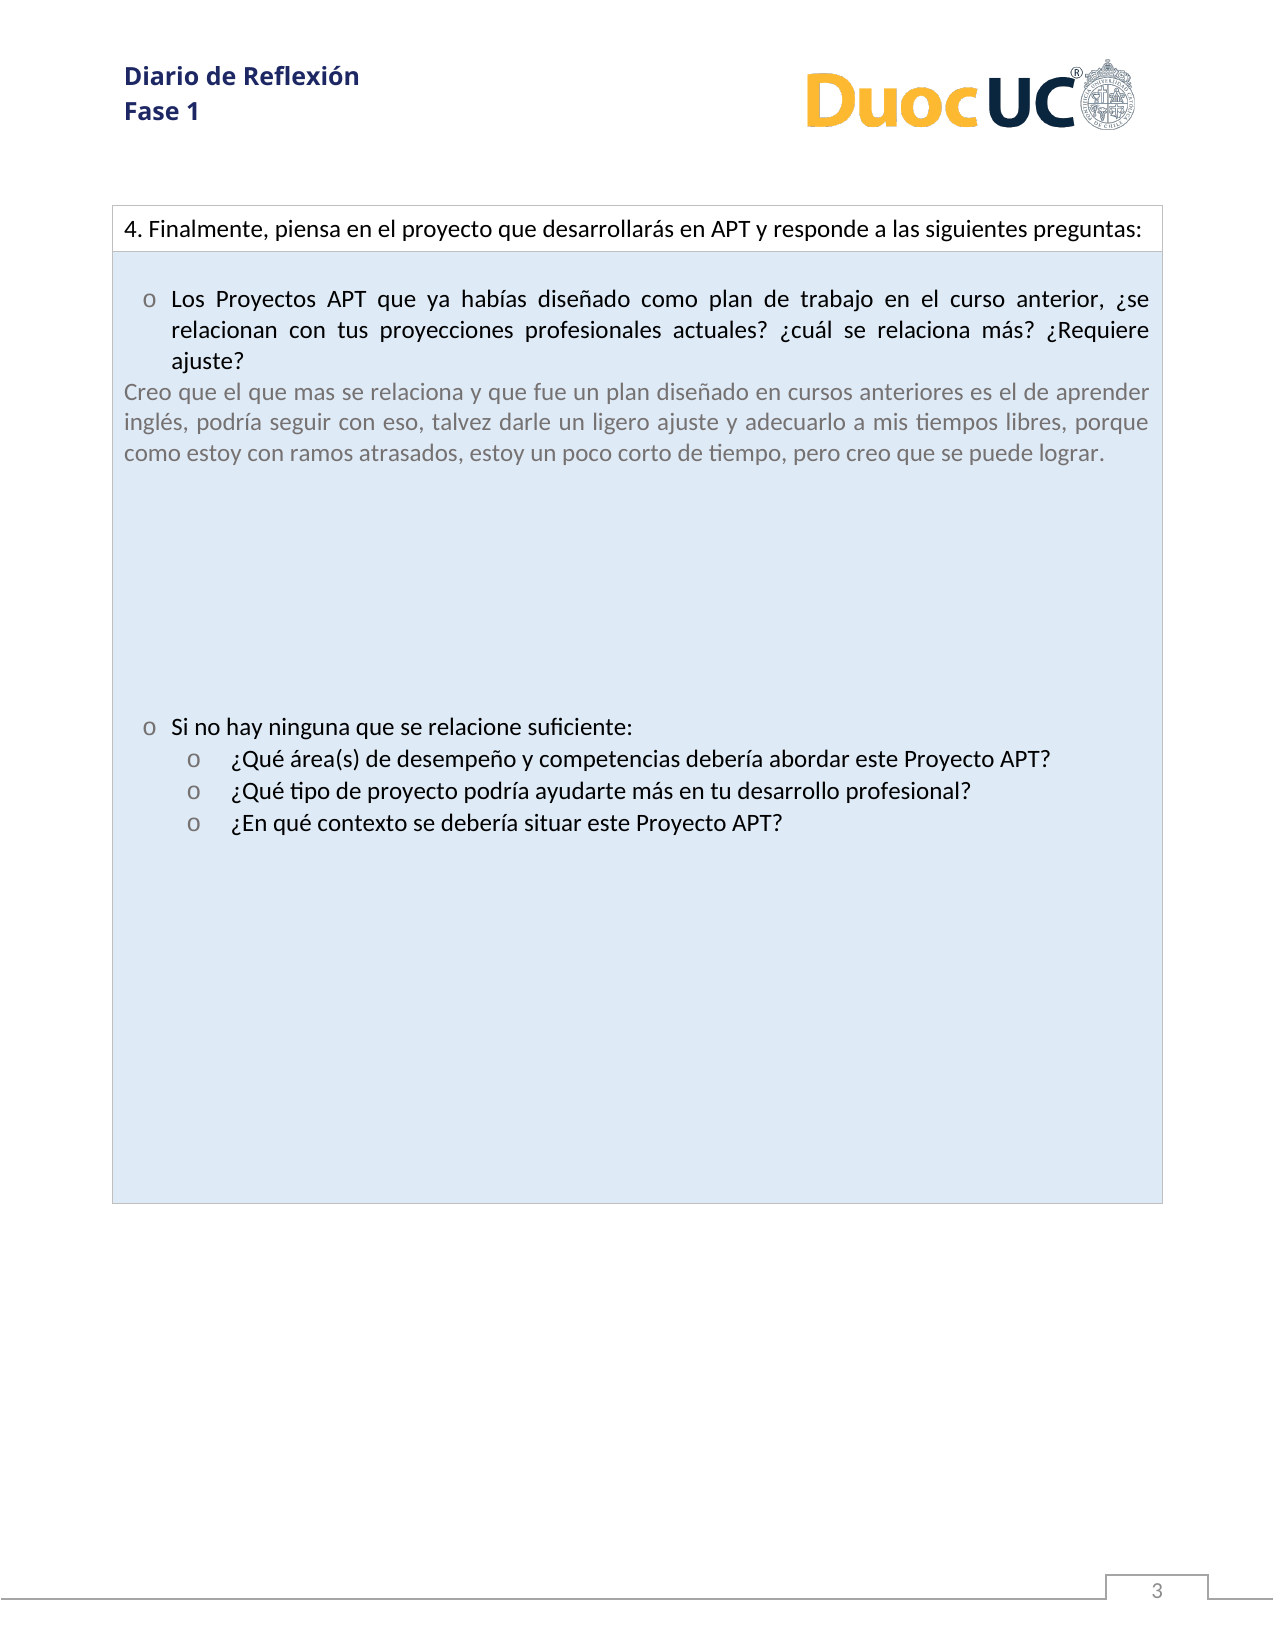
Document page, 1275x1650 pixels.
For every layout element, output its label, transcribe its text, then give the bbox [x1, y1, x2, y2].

table_header 4. Finalmente, piensa en el proyecto que desarrollarás en APT y responde a las siguientes preguntas: [113, 206, 1162, 251]
table_cell Los Proyectos APT que ya habías diseñado como plan de trabajo en el curso anterior, ¿se relacionan con tus proyecciones profesionales actuales? ¿cuál se relaciona más? ¿Requiere ajuste? Creo que el que mas se relaciona y que fue un plan diseñado en cursos anteriores es el de aprender inglés, podría seguir con eso, talvez darle un ligero ajuste y adecuarlo a mis tiempos libres, porque como estoy con ramos atrasados, estoy un poco corto de tiempo, pero creo que se puede lograr. Si no hay ninguna que se relacione suficiente: ¿Qué área(s) de desempeño y competencias debería abordar este Proyecto APT? ¿Qué tipo de proyecto podría ayudarte más en tu desarrollo profesional? ¿En qué contexto se debería situar este Proyecto APT? [113, 252, 1162, 1203]
picture [807, 59, 1135, 130]
